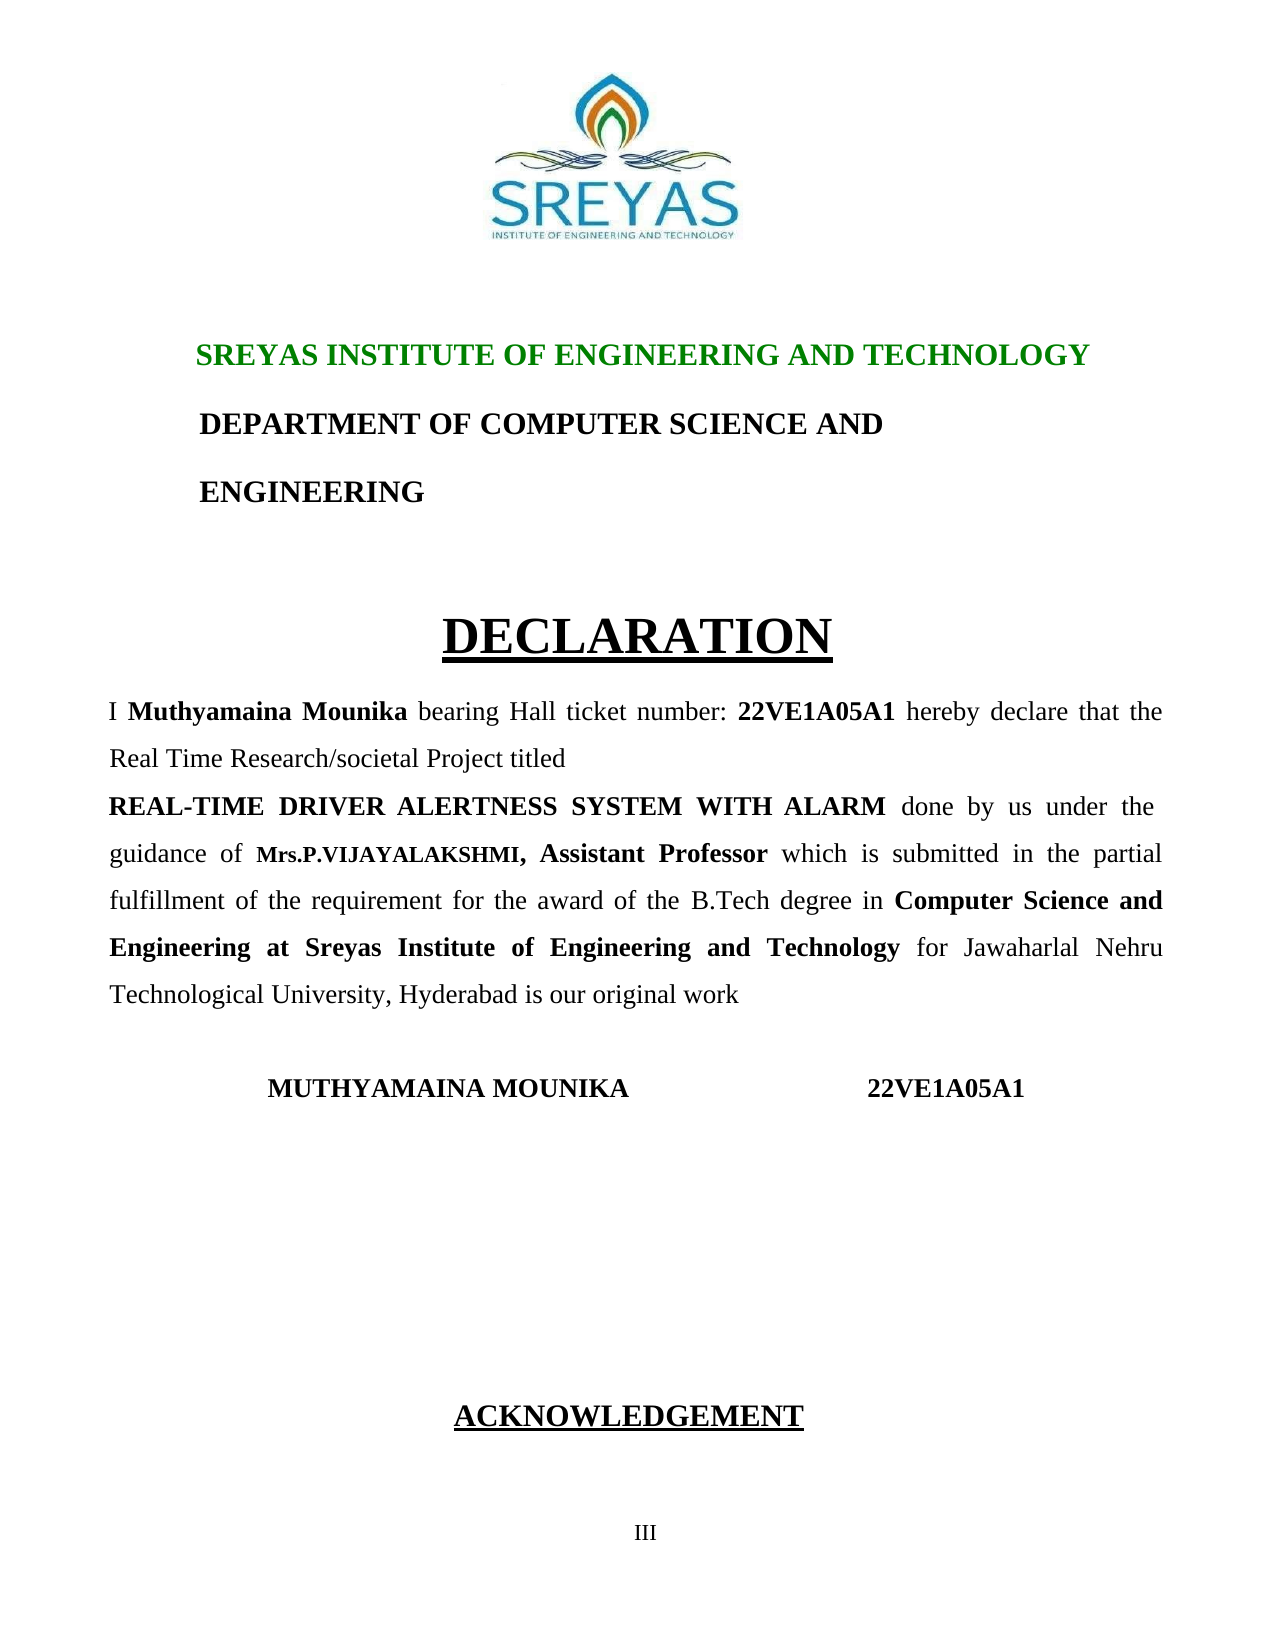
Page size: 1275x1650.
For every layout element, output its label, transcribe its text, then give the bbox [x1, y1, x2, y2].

picture [482, 72, 744, 240]
text MUTHYAMAINA MOUNIKA 22VE1A05A1 [96, 1073, 1197, 1104]
text ACKNOWLEDGEMENT [96, 1397, 1161, 1433]
text REAL-TIME DRIVER ALERTNESS SYSTEM WITH ALARM done by us under the [108, 790, 1208, 821]
text I Muthyamaina Mounika bearing Hall ticket number: 22VE1A05A1 hereby declare that the Real Time Research/societal Project titled [108, 696, 1163, 774]
text guidance of Mrs.P.VIJAYALAKSHMI, Assistant Professor which is submitted in the partial fulfillment of the requirement for the award of the B.Tech degree in Computer Science and Engineering at Sreyas Institute of Engineering and Technology for Jawaharlal Nehru Technological University, Hyderabad is our original work [109, 837, 1163, 1009]
subtitle SREYAS INSTITUTE OF ENGINEERING AND TECHNOLOGY DEPARTMENT OF COMPUTER SCIENCE AND ENGINEERING [195, 336, 1114, 509]
title DECLARATION [96, 605, 1178, 665]
